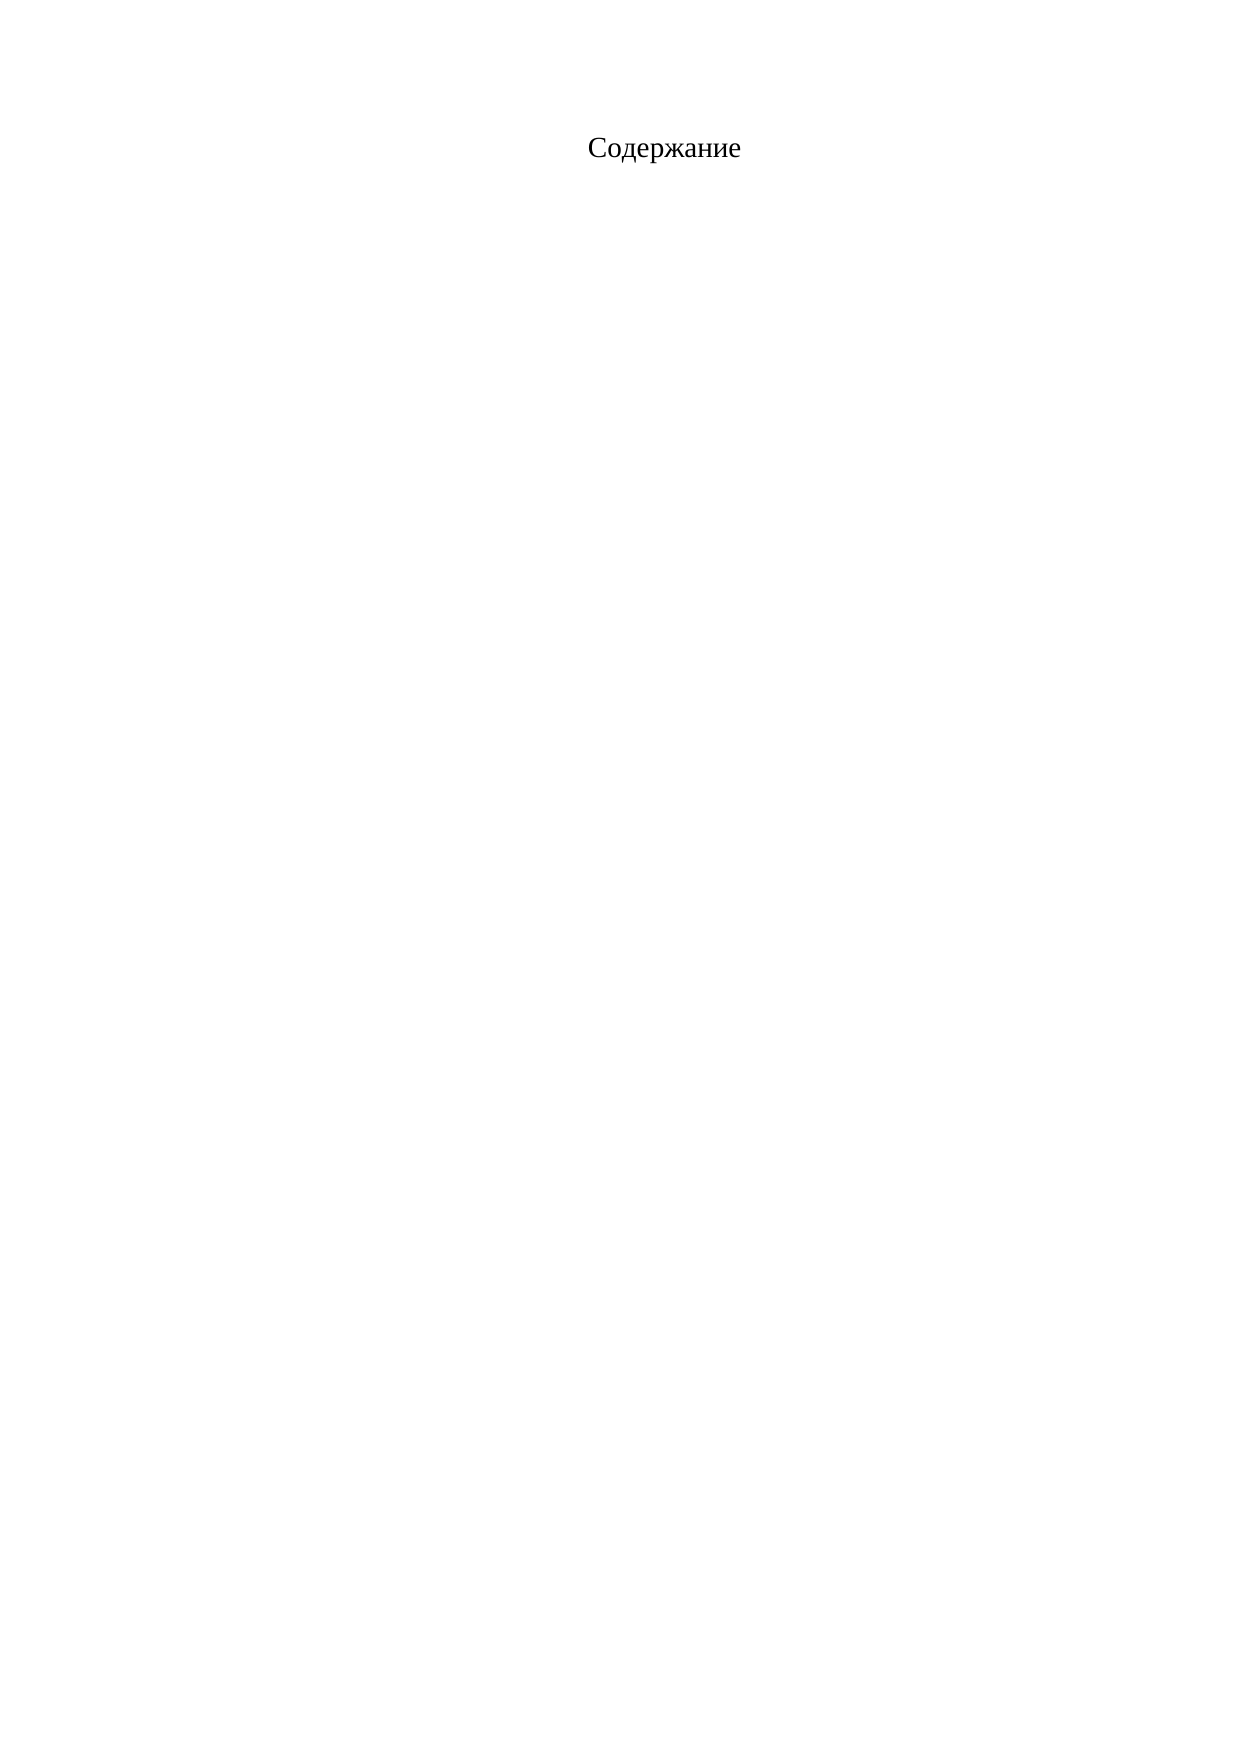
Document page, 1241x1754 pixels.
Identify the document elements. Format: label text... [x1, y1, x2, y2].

text Содержание [177, 131, 1152, 164]
